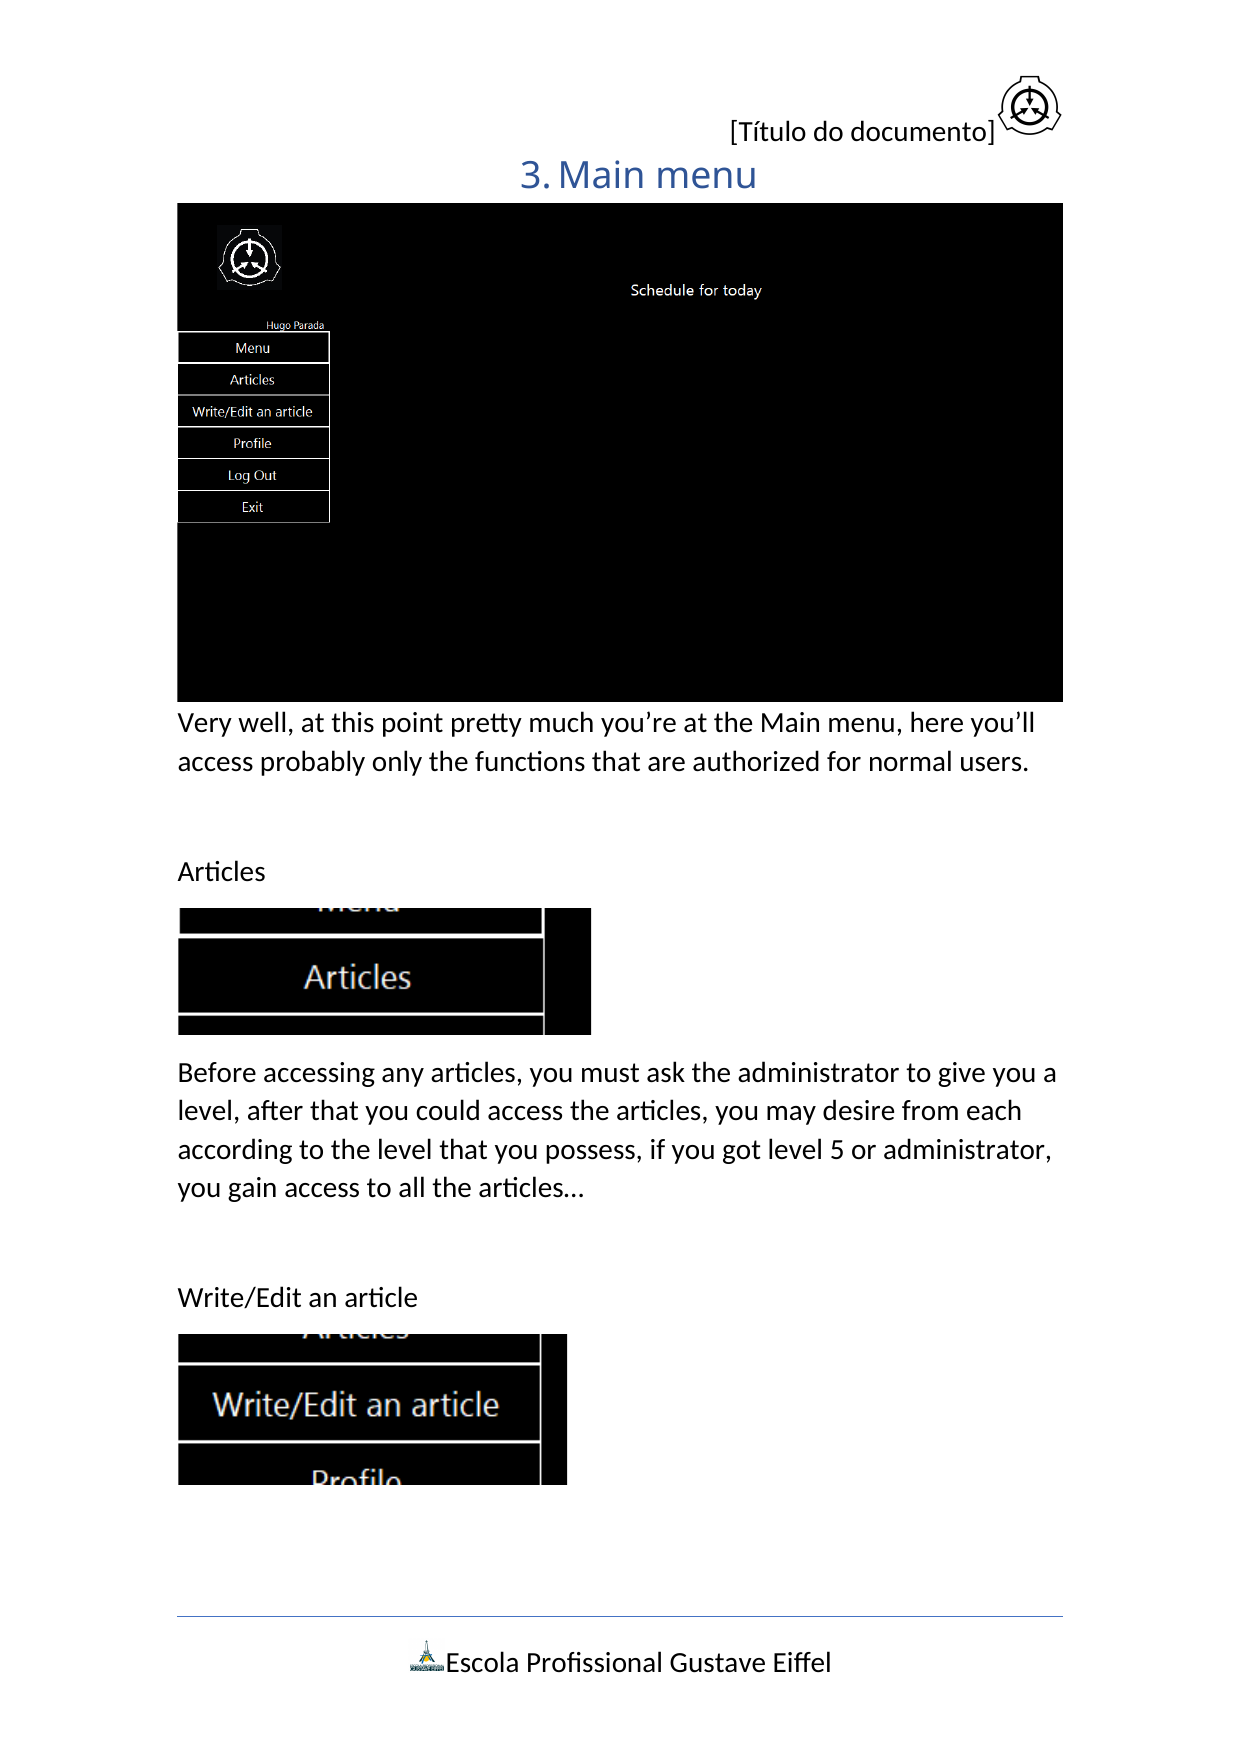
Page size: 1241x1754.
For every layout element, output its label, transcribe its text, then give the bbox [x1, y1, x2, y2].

subtitle Main menu [215, 148, 1063, 199]
picture [177, 1334, 568, 1485]
text Articles [177, 853, 1063, 888]
text Very well, at this point pretty much you’re at the Main menu, here you’ll access probably only the functions that are authorized for normal users. [177, 702, 1063, 778]
picture [408, 1638, 446, 1673]
picture [177, 908, 592, 1035]
picture [996, 73, 1064, 141]
text Before accessing any articles, you must ask the administrator to give you a level, after that you could access the articles, you may desire from each according to the level that you possess, if you got level 5 or administrator, you gain access to all the articles… [177, 1054, 1063, 1205]
text Write/Edit an article [177, 1279, 1063, 1315]
picture [177, 203, 1063, 702]
